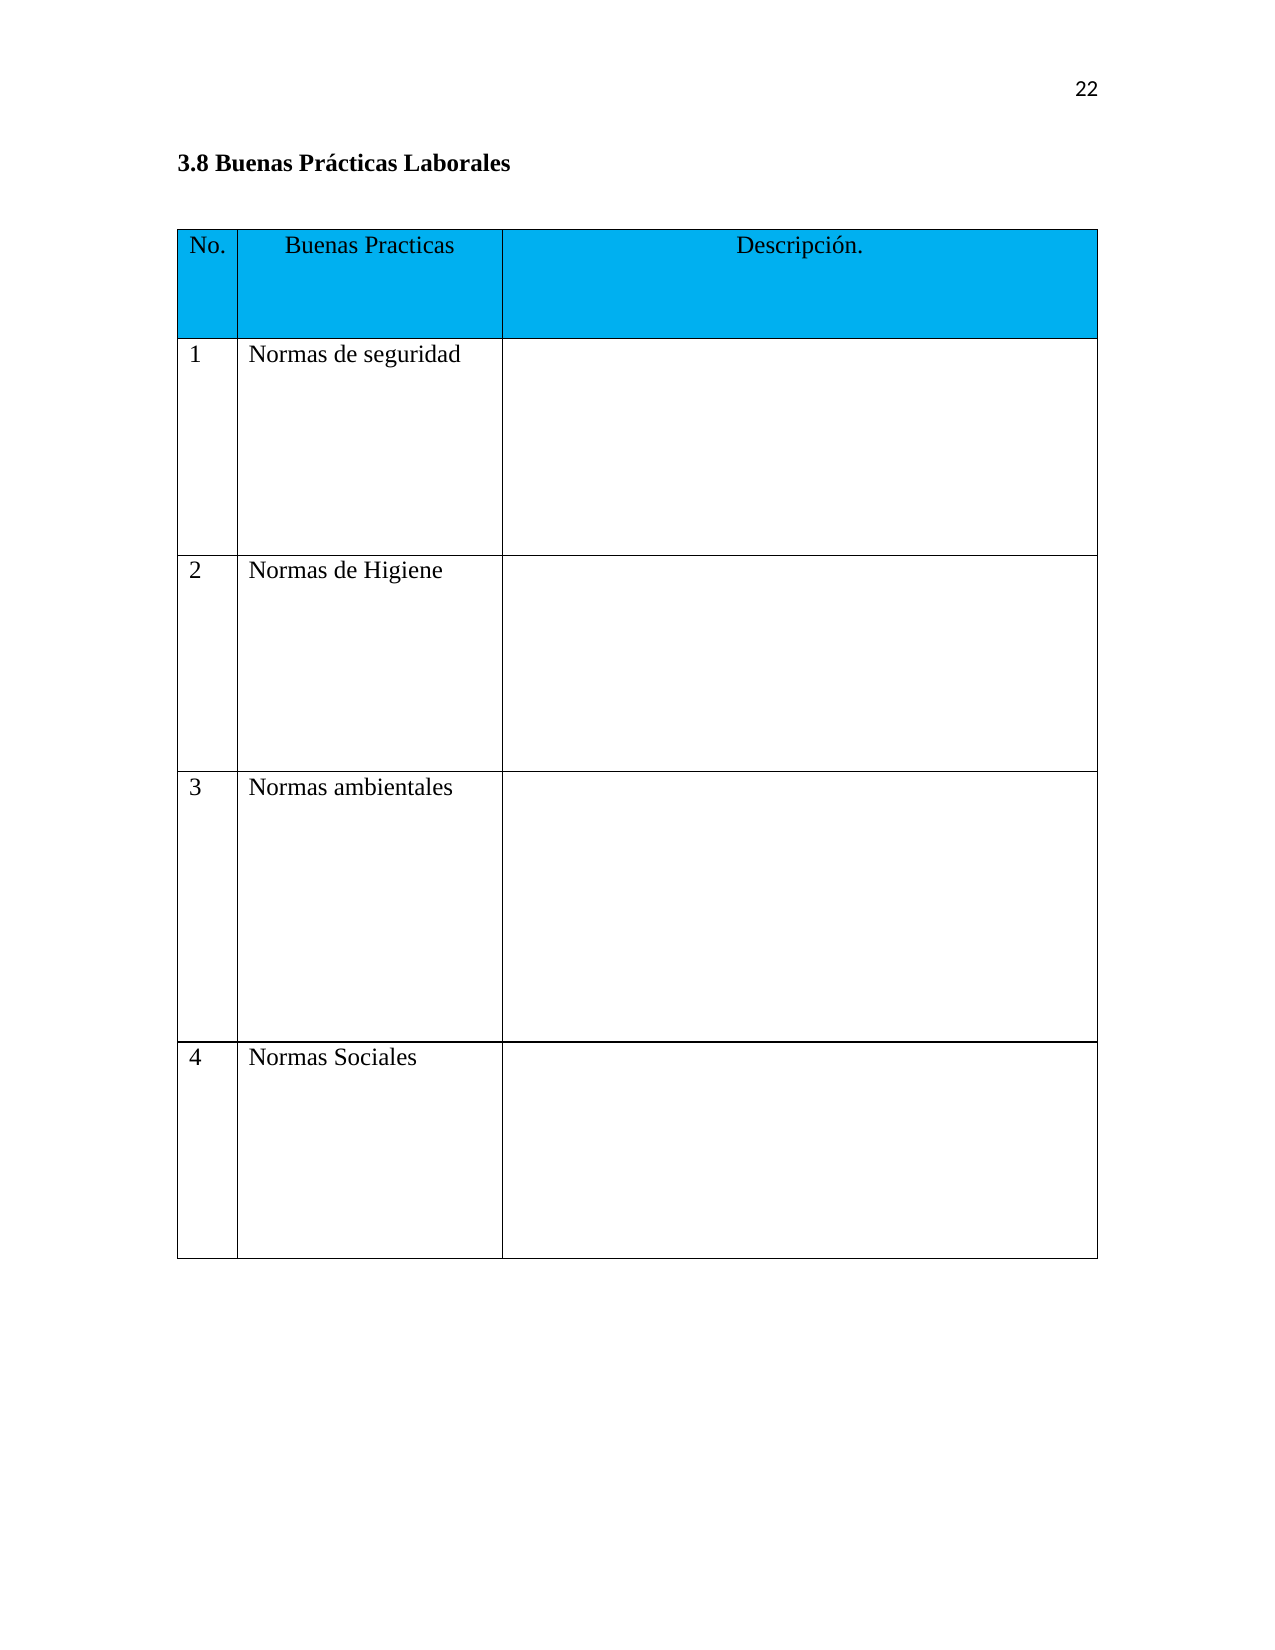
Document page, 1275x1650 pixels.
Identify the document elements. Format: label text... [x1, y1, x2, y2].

table_header Buenas Practicas [238, 230, 502, 338]
table_cell 1 [178, 339, 237, 554]
table_cell Normas de Higiene [238, 556, 502, 771]
table_cell [503, 1043, 1097, 1258]
table_cell 2 [178, 556, 237, 771]
table_cell Normas de seguridad [238, 339, 502, 554]
subtitle 3.8 Buenas Prácticas Laborales [177, 148, 1098, 176]
table_header No. [178, 230, 237, 338]
table_cell [503, 556, 1097, 771]
table_cell [503, 772, 1097, 1041]
table_cell 3 [178, 772, 237, 1041]
table_cell Normas ambientales [238, 772, 502, 1041]
table_header Descripción. [503, 230, 1097, 338]
table_cell Normas Sociales [238, 1043, 502, 1258]
table_cell [503, 339, 1097, 554]
table_cell 4 [178, 1043, 237, 1258]
